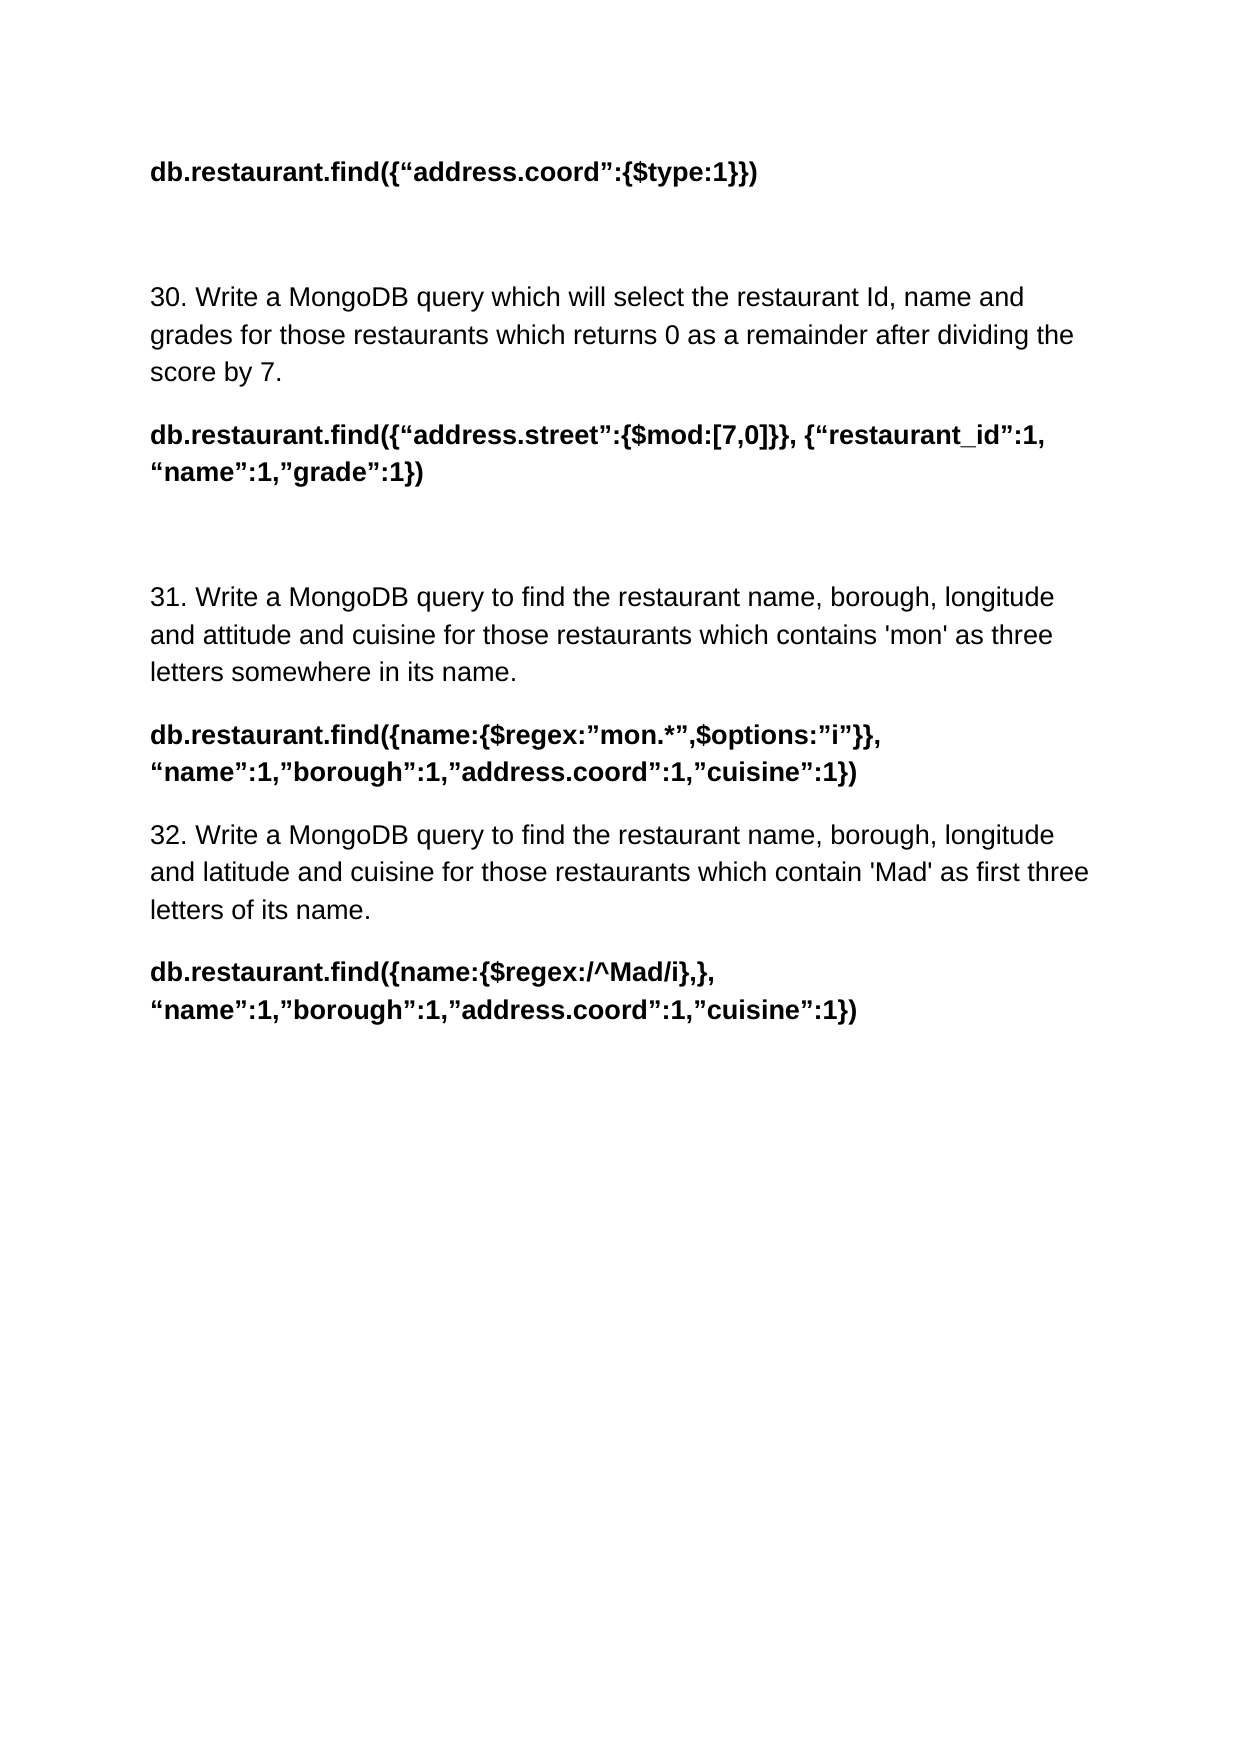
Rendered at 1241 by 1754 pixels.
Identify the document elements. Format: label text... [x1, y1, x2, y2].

text db.restaurant.find({name:{$regex:”mon.*”,$options:”i”}}, “name”:1,”borough”:1,”address.coord”:1,”cuisine”:1}) [150, 712, 1090, 787]
text db.restaurant.find({name:{$regex:/^Mad/i},}, “name”:1,”borough”:1,”address.coord”:1,”cuisine”:1}) [150, 950, 1090, 1025]
text db.restaurant.find({“address.coord”:{$type:1}}) [150, 150, 1090, 187]
text 32. Write a MongoDB query to find the restaurant name, borough, longitude and latitude and cuisine for those restaurants which contain 'Mad' as first three letters of its name. [150, 812, 1090, 925]
text db.restaurant.find({“address.street”:{$mod:[7,0]}}, {“restaurant_id”:1, “name”:1,”grade”:1}) [150, 412, 1090, 487]
text 30. Write a MongoDB query which will select the restaurant Id, name and grades for those restaurants which returns 0 as a remainder after dividing the score by 7. [150, 275, 1090, 387]
text 31. Write a MongoDB query to find the restaurant name, borough, longitude and attitude and cuisine for those restaurants which contains 'mon' as three letters somewhere in its name. [150, 575, 1090, 687]
